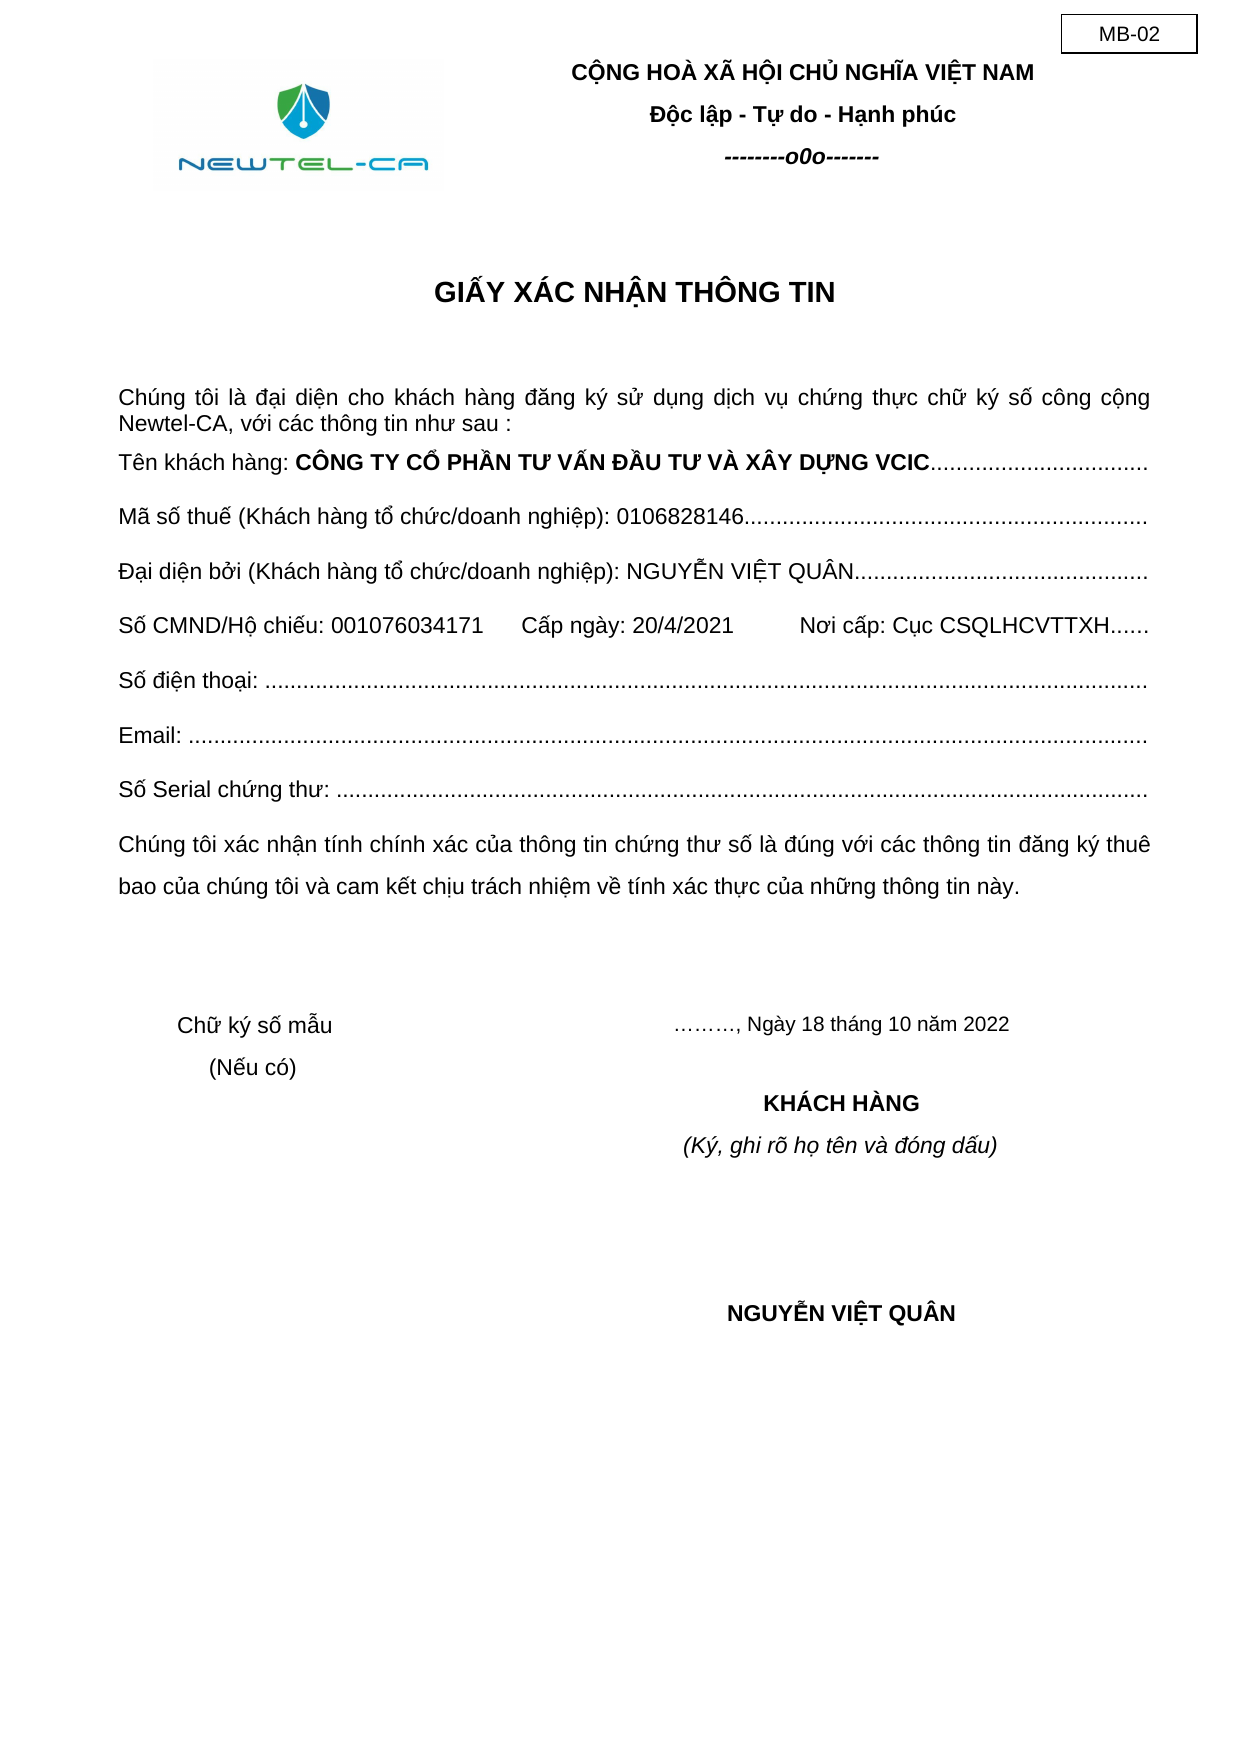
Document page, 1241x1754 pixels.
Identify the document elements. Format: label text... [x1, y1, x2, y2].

text Mã số thuế (Khách hàng tổ chức/doanh nghiệp): 0106828146 [118, 503, 1152, 529]
text GIẤY XÁC NHẬN THÔNG TIN [118, 275, 1152, 309]
text Số điện thoại: [118, 667, 1152, 693]
table_header CỘNG HOÀ XÃ HỘI CHỦ NGHĨA VIỆT NAM Độc lập - Tự do - Hạnh phúc --------o0o------- [478, 59, 1128, 208]
text Tên khách hàng: CÔNG TY CỔ PHẦN TƯ VẤN ĐẦU TƯ VÀ XÂY DỰNG VCIC [118, 449, 1152, 475]
text Chúng tôi xác nhận tính chính xác của thông tin chứng thư số là đúng với các thông tin đăng ký thuê bao của chúng tôi và cam kết chịu trách nhiệm về tính xác thực của những thông tin này. [118, 831, 1152, 899]
table_header ………, Ngày 18 tháng 10 năm 2022 KHÁCH HÀNG (Ký, ghi rõ họ tên và đóng dấu) NGUYỄN VIỆT QUÂN [579, 1012, 1104, 1343]
text Số CMND/Hộ chiếu: 001076034171 Cấp ngày: 20/4/2021 Nơi cấp: Cục CSQLHCVTTXH [118, 612, 1152, 639]
picture [153, 59, 444, 191]
table_header Chữ ký số mẫu (Nếu có) [166, 1012, 578, 1343]
table_header [142, 59, 478, 208]
text Số Serial chứng thư: [118, 776, 1152, 802]
text Đại diện bởi (Khách hàng tổ chức/doanh nghiệp): NGUYỄN VIỆT QUÂN [118, 558, 1152, 584]
text Email: [118, 722, 1152, 748]
text Chúng tôi là đại diện cho khách hàng đăng ký sử dụng dịch vụ chứng thực chữ ký số công cộng Newtel-CA, với các thông tin như sau : [118, 383, 1152, 436]
